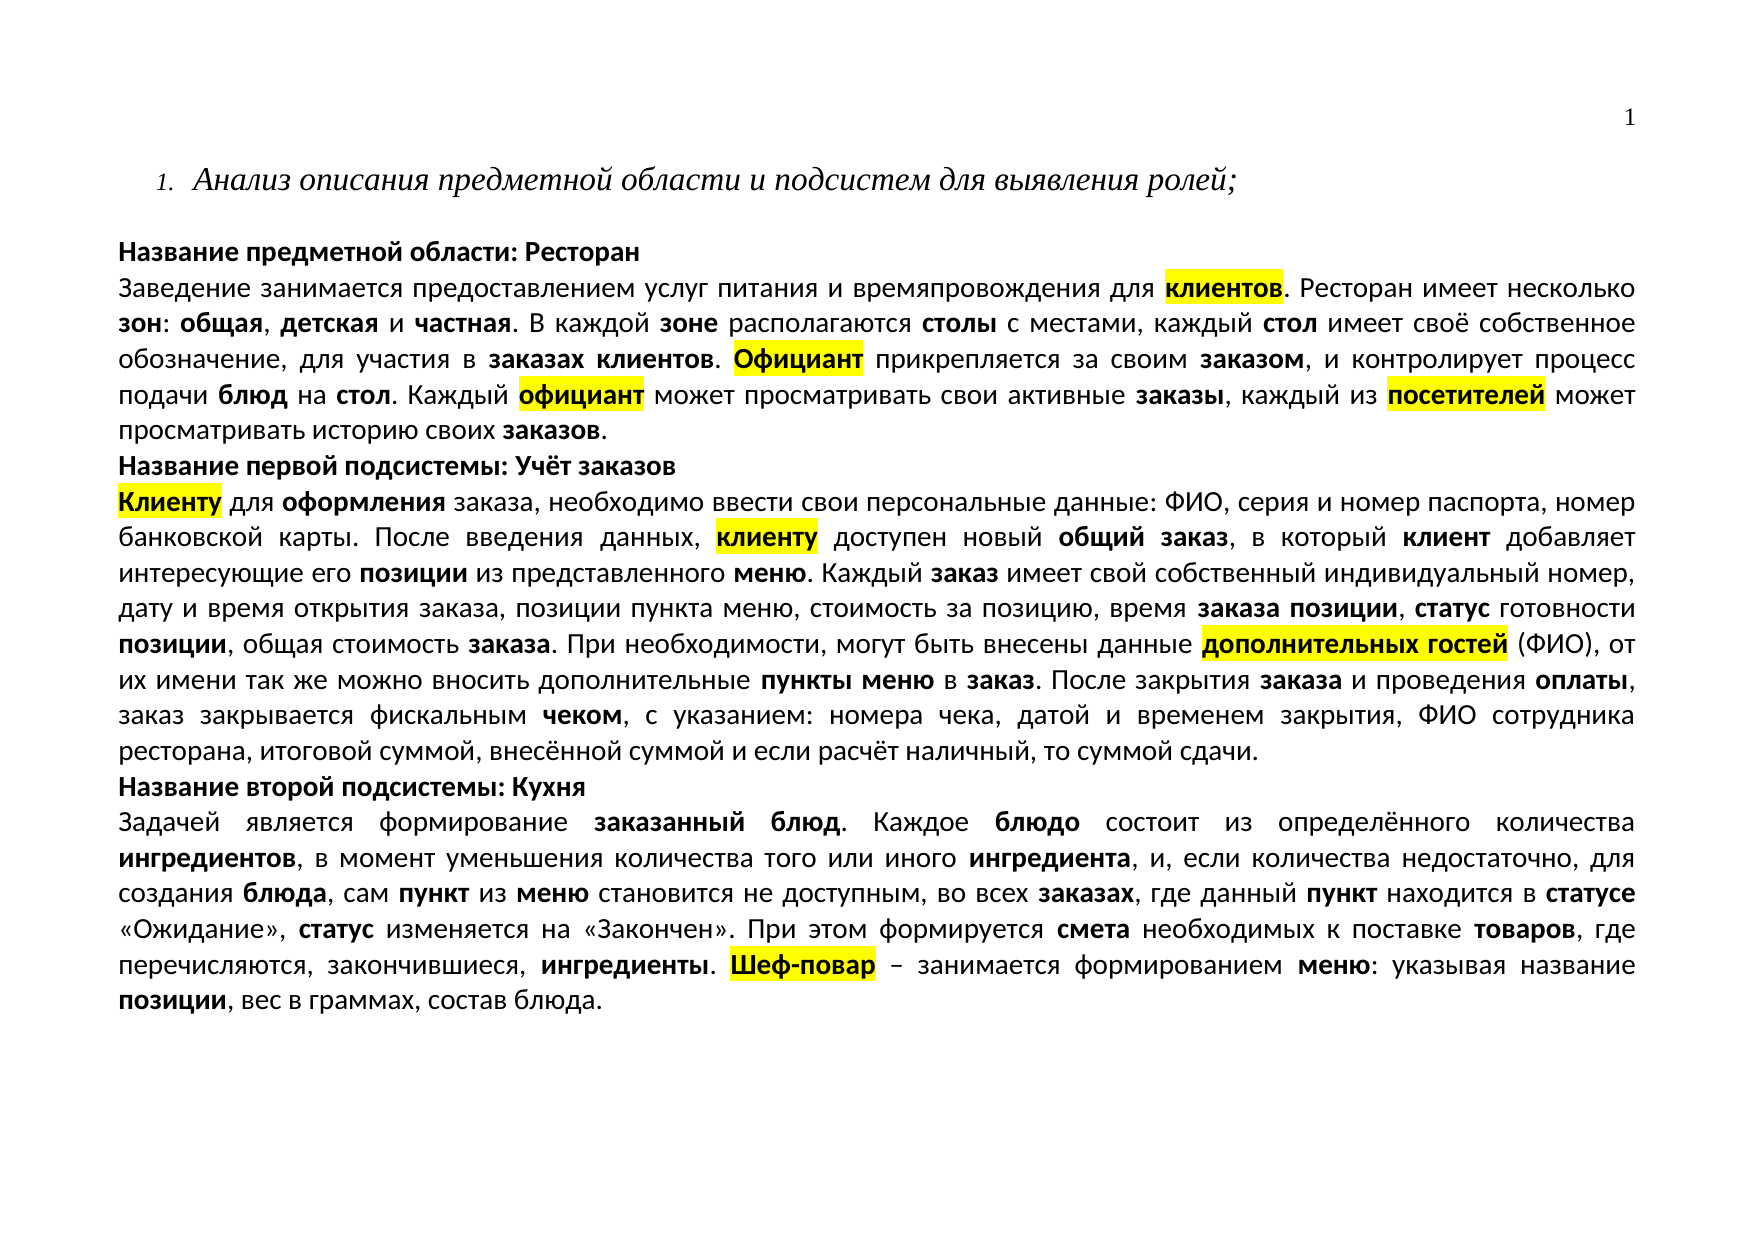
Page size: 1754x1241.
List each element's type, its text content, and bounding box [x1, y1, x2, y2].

text Заведение занимается предоставлением услуг питания и времяпровождения для клиентов. Ресторан имеет несколько зон: общая, детская и частная. В каждой зоне располагаются столы с местами, каждый стол имеет своё собственное обозначение, для участия в заказах клиентов. Официант прикрепляется за своим заказом, и контролирует процесс подачи блюд на стол. Каждый официант может просматривать свои активные заказы, каждый из посетителей может просматривать историю своих заказов. [118, 269, 1636, 447]
text Название первой подсистемы: Учёт заказов [118, 447, 1636, 483]
text Клиенту для оформления заказа, необходимо ввести свои персональные данные: ФИО, серия и номер паспорта, номер банковской карты. После введения данных, клиенту доступен новый общий заказ, в который клиент добавляет интересующие его позиции из представленного меню. Каждый заказ имеет свой собственный индивидуальный номер, дату и время открытия заказа, позиции пункта меню, стоимость за позицию, время заказа позиции, статус готовности позиции, общая стоимость заказа. При необходимости, могут быть внесены данные дополнительных гостей (ФИО), от их имени так же можно вносить дополнительные пункты меню в заказ. После закрытия заказа и проведения оплаты, заказ закрывается фискальным чеком, с указанием: номера чека, датой и временем закрытия, ФИО сотрудника ресторана, итоговой суммой, внесённой суммой и если расчёт наличный, то суммой сдачи. [118, 483, 1636, 768]
text Название второй подсистемы: Кухня [118, 768, 1636, 803]
list Анализ описания предметной области и подсистем для выявления ролей; [156, 159, 1636, 198]
text Название предметной области: Ресторан [118, 233, 1636, 269]
